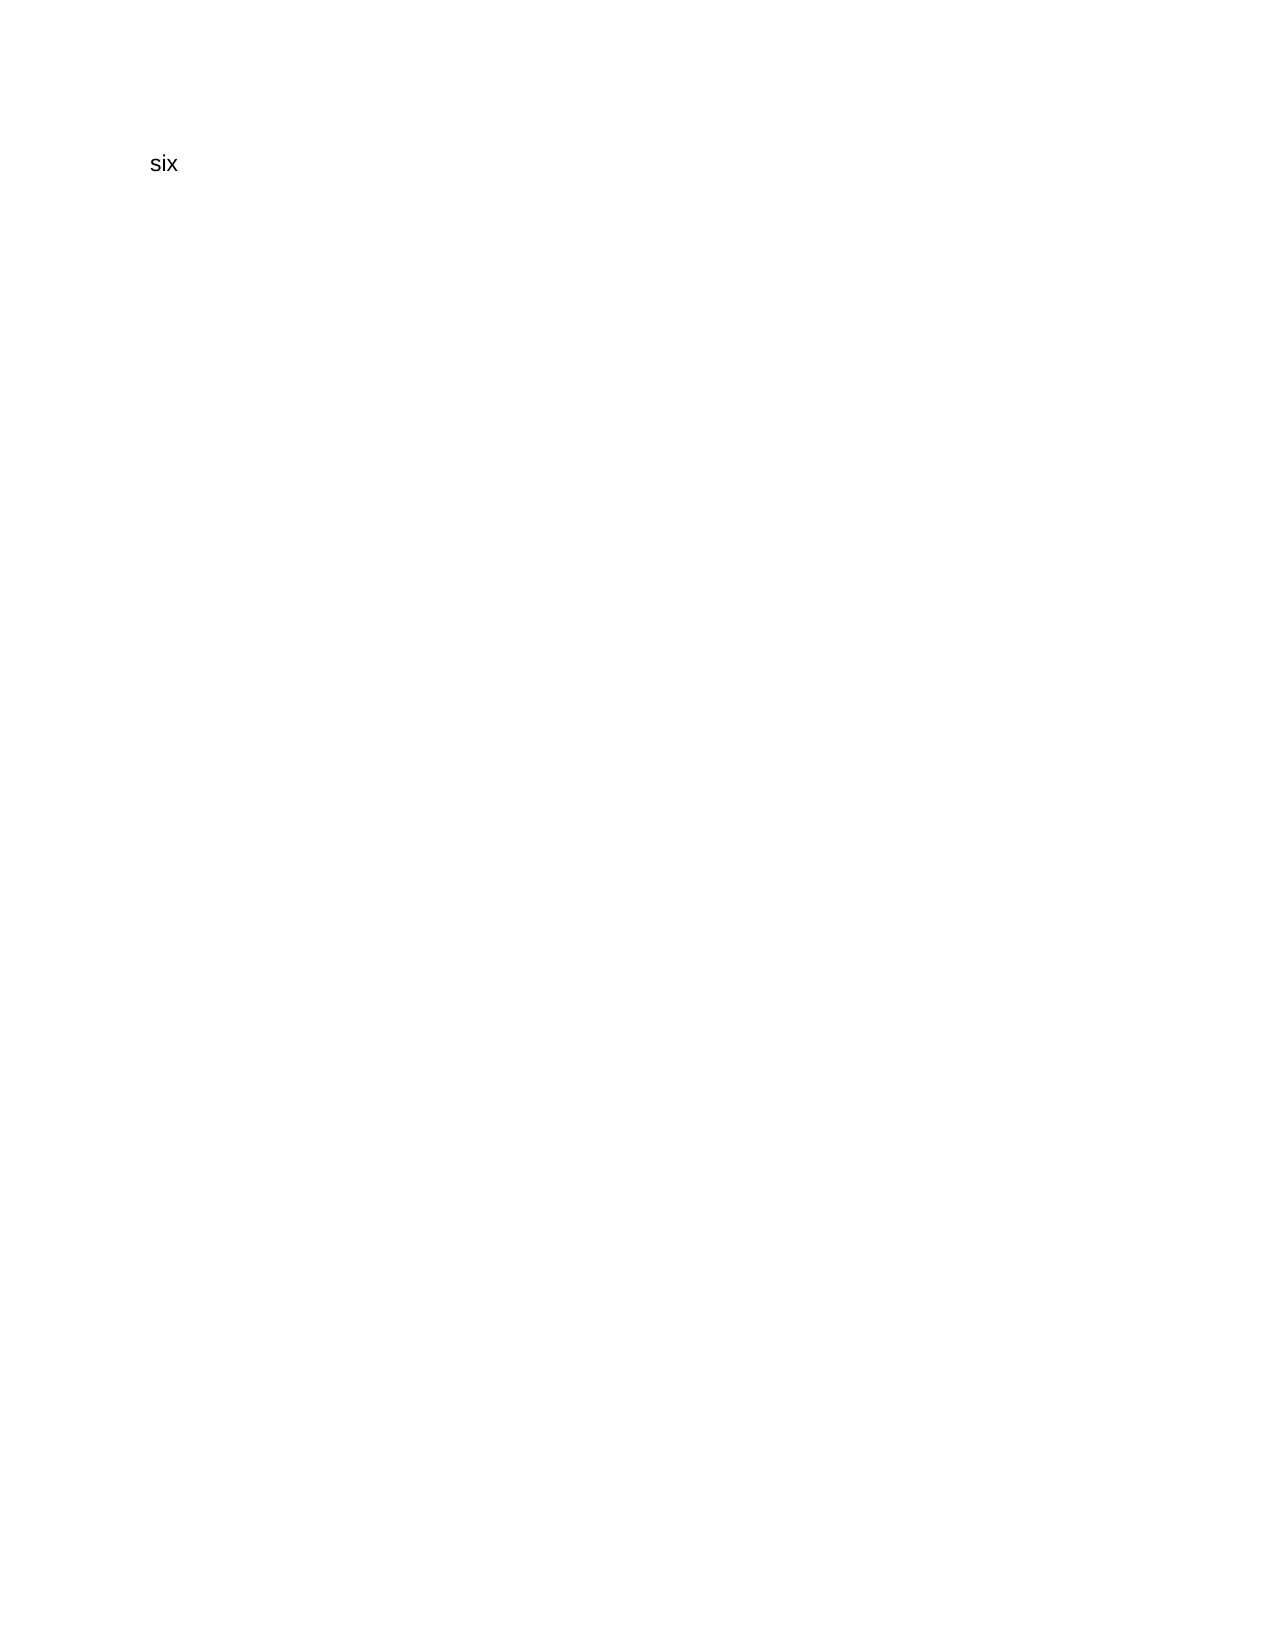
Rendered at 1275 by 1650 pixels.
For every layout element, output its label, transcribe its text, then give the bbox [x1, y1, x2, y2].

text six [150, 150, 1125, 176]
